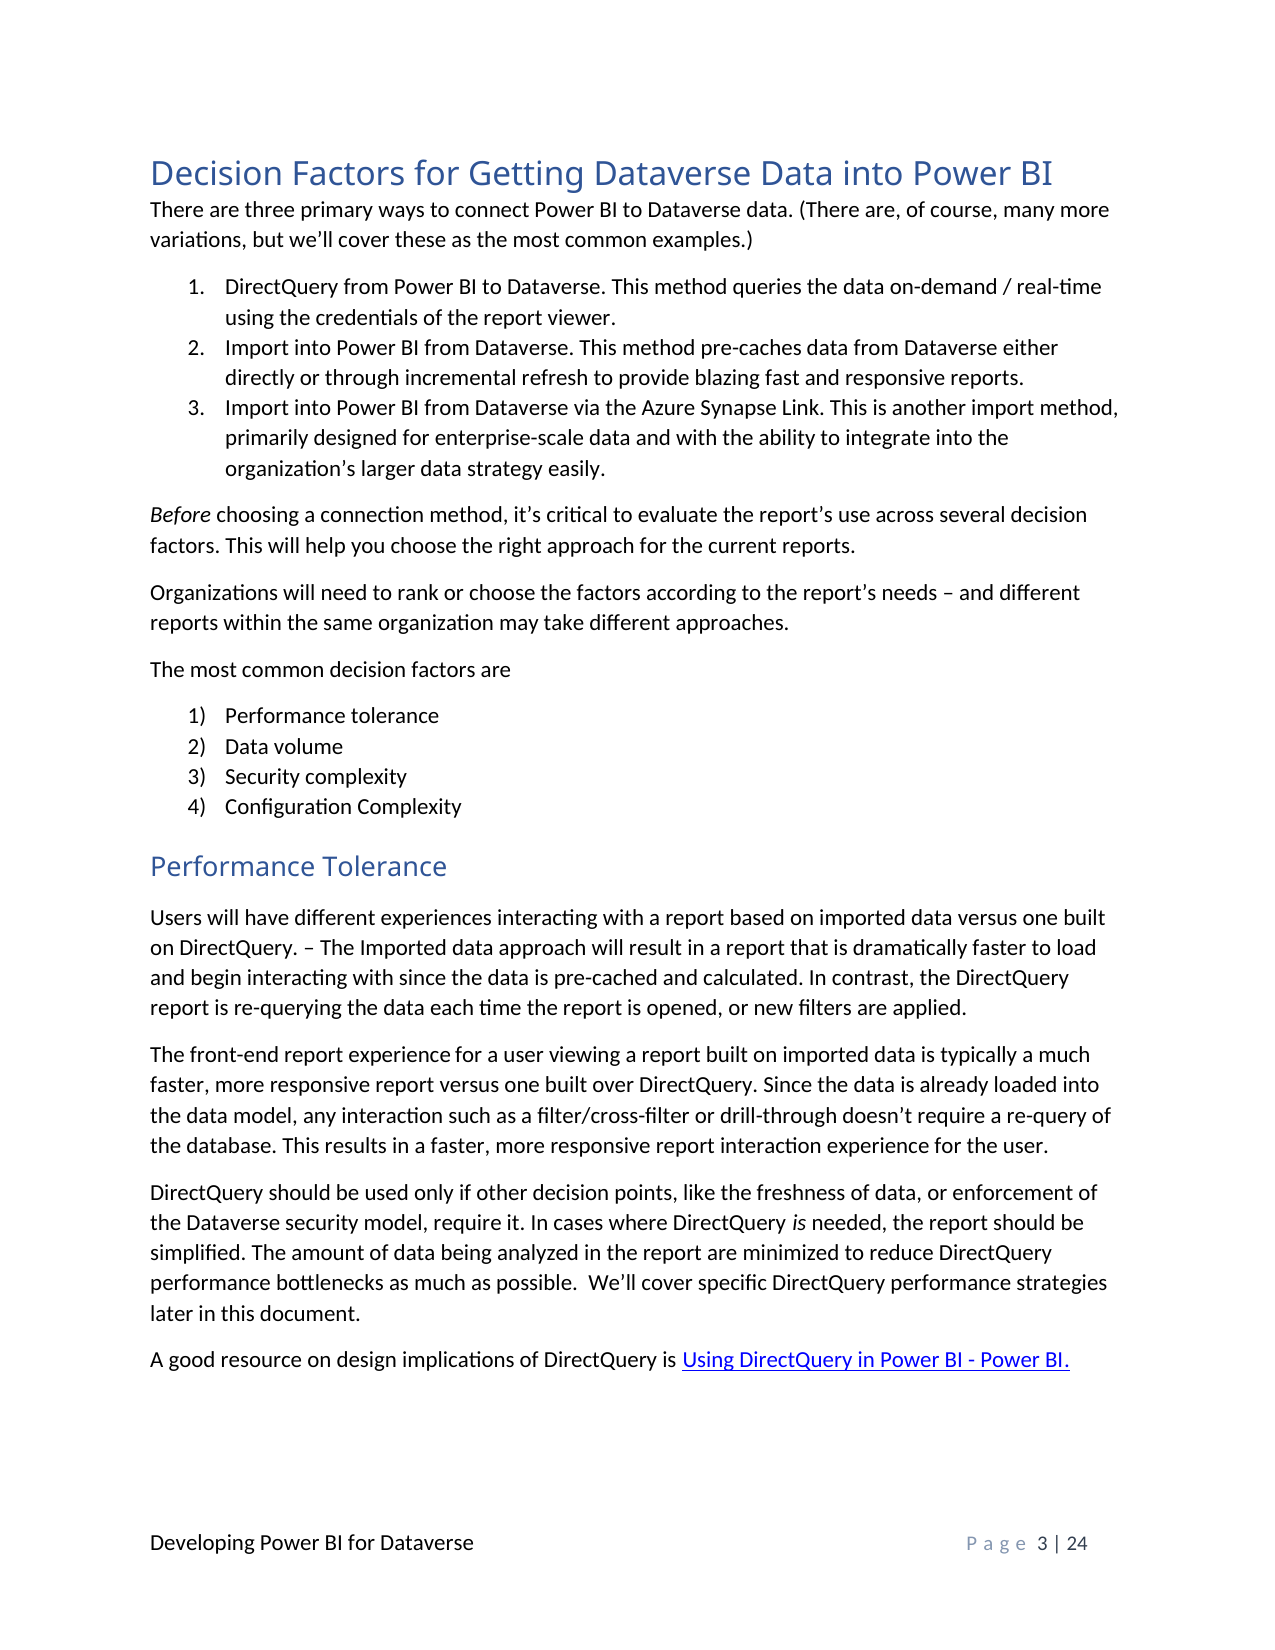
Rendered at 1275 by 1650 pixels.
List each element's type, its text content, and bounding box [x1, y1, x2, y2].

subtitle Decision Factors for Getting Dataverse Data into Power BI [150, 150, 1125, 195]
text A good resource on design implications of DirectQuery is Using DirectQuery in Power BI - Power BI. [150, 1346, 1125, 1373]
list DirectQuery from Power BI to Dataverse. This method queries the data on-demand / real-time using the credentials of the report viewer. [187, 272, 1125, 331]
text Users will have different experiences interacting with a report based on imported data versus one built on DirectQuery. – The Imported data approach will result in a report that is dramatically faster to load and begin interacting with since the data is pre-cached and calculated. In contrast, the DirectQuery report is re-querying the data each time the report is opened, or new filters are applied. [150, 903, 1125, 1021]
subtitle Performance Tolerance [150, 847, 1125, 884]
text Before choosing a connection method, it’s critical to evaluate the report’s use across several decision factors. This will help you choose the right approach for the current reports. [150, 501, 1125, 559]
text There are three primary ways to connect Power BI to Dataverse data. (There are, of course, many more variations, but we’ll cover these as the most common examples.) [150, 195, 1125, 254]
list Data volume [187, 732, 1125, 760]
list Import into Power BI from Dataverse via the Azure Synapse Link. This is another import method, primarily designed for enterprise-scale data and with the ability to integrate into the organization’s larger data strategy easily. [187, 393, 1125, 482]
list Configuration Complexity [187, 792, 1125, 820]
list Security complexity [187, 762, 1125, 790]
list Performance tolerance [187, 702, 1125, 730]
text The most common decision factors are [150, 655, 1125, 683]
list Import into Power BI from Dataverse. This method pre-caches data from Dataverse either directly or through incremental refresh to provide blazing fast and responsive reports. [187, 333, 1125, 391]
text Organizations will need to rank or choose the factors according to the report’s needs – and different reports within the same organization may take different approaches. [150, 578, 1125, 636]
